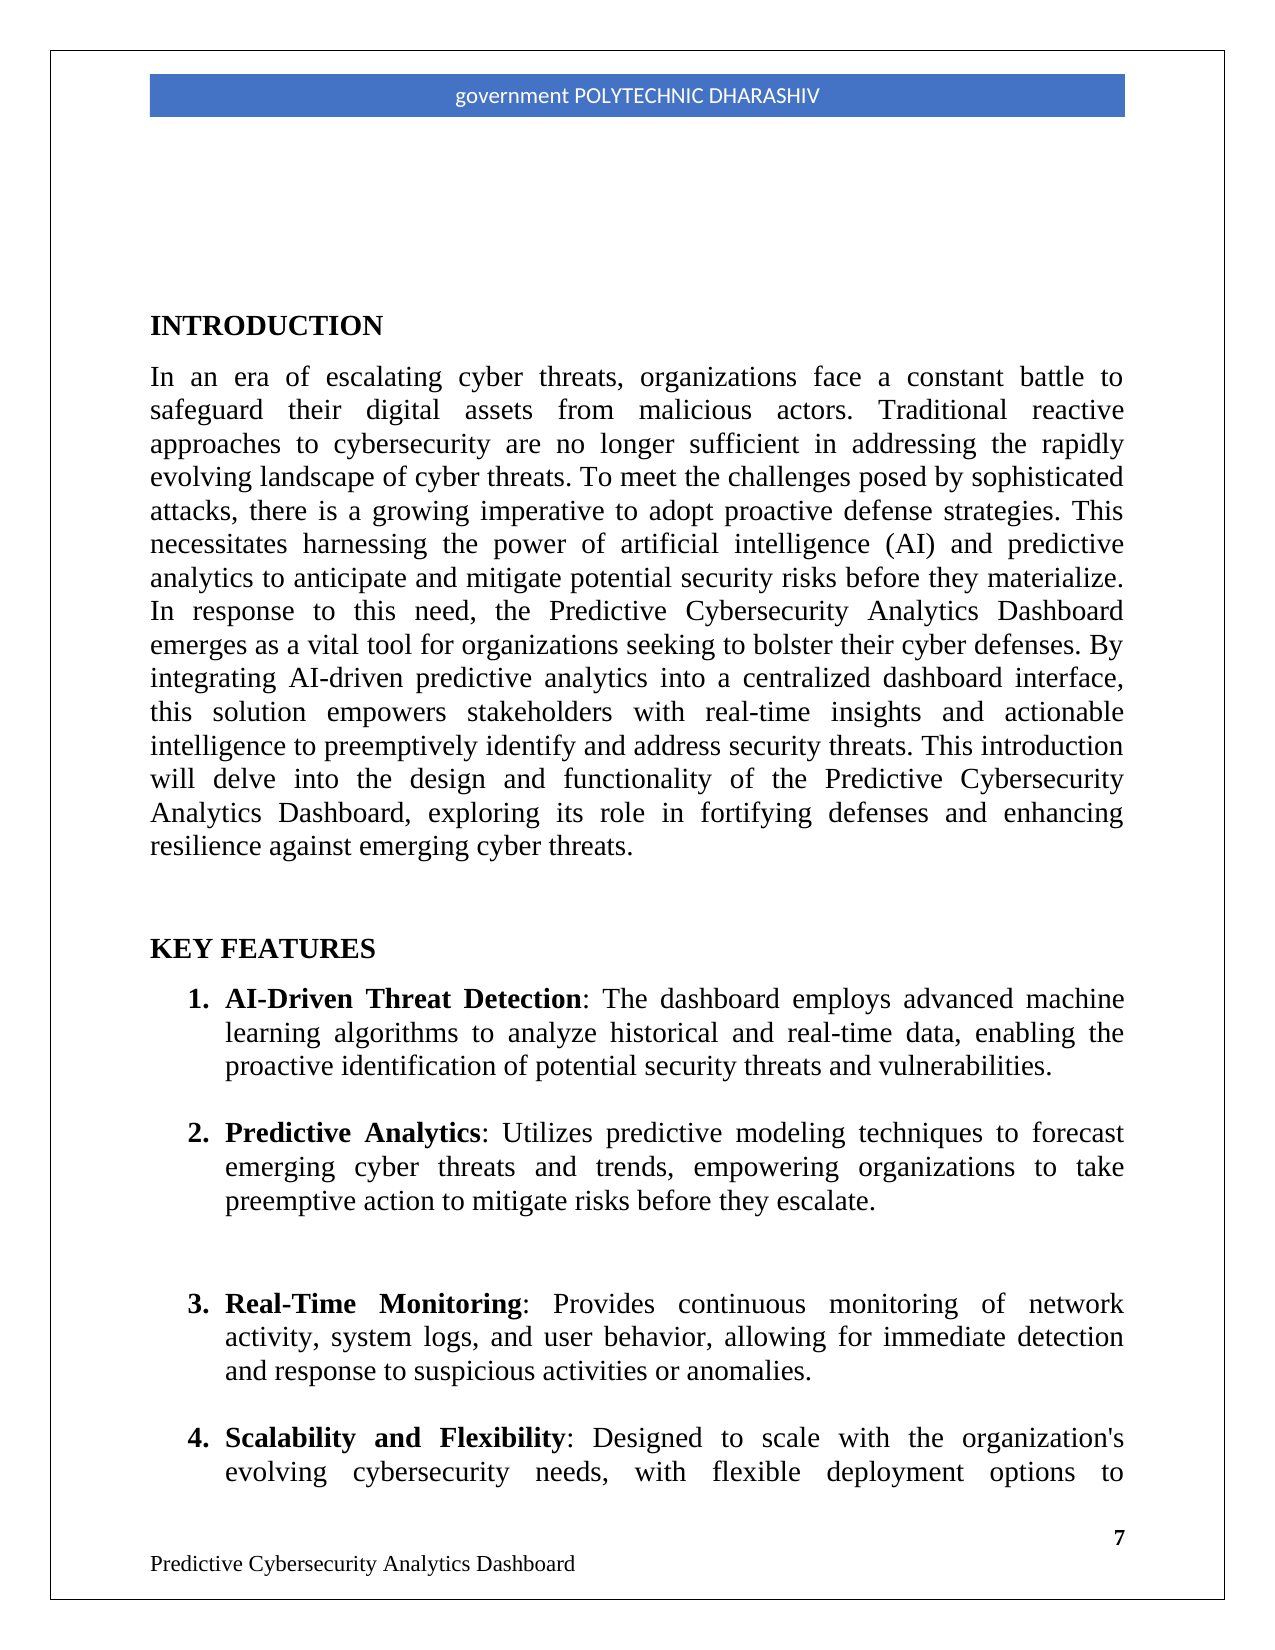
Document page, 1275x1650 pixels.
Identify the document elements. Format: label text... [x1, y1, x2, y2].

text In an era of escalating cyber threats, organizations face a constant battle to safeguard their digital assets from malicious actors. Traditional reactive approaches to cybersecurity are no longer sufficient in addressing the rapidly evolving landscape of cyber threats. To meet the challenges posed by sophisticated attacks, there is a growing imperative to adopt proactive defense strategies. This necessitates harnessing the power of artificial intelligence (AI) and predictive analytics to anticipate and mitigate potential security risks before they materialize. In response to this need, the Predictive Cybersecurity Analytics Dashboard emerges as a vital tool for organizations seeking to bolster their cyber defenses. By integrating AI-driven predictive analytics into a centralized dashboard interface, this solution empowers stakeholders with real-time insights and actionable intelligence to preemptively identify and address security threats. This introduction will delve into the design and functionality of the Predictive Cybersecurity Analytics Dashboard, exploring its role in fortifying defenses and enhancing resilience against emerging cyber threats. [150, 359, 1125, 862]
list Predictive Analytics: Utilizes predictive modeling techniques to forecast emerging cyber threats and trends, empowering organizations to take preemptive action to mitigate risks before they escalate. [187, 1116, 1125, 1216]
text INTRODUCTION [150, 308, 1125, 342]
list Real-Time Monitoring: Provides continuous monitoring of network activity, system logs, and user behavior, allowing for immediate detection and response to suspicious activities or anomalies. [187, 1286, 1125, 1387]
list AI-Driven Threat Detection: The dashboard employs advanced machine learning algorithms to analyze historical and real-time data, enabling the proactive identification of potential security threats and vulnerabilities. [187, 981, 1125, 1082]
text KEY FEATURES [150, 931, 1125, 965]
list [187, 1420, 1125, 1487]
